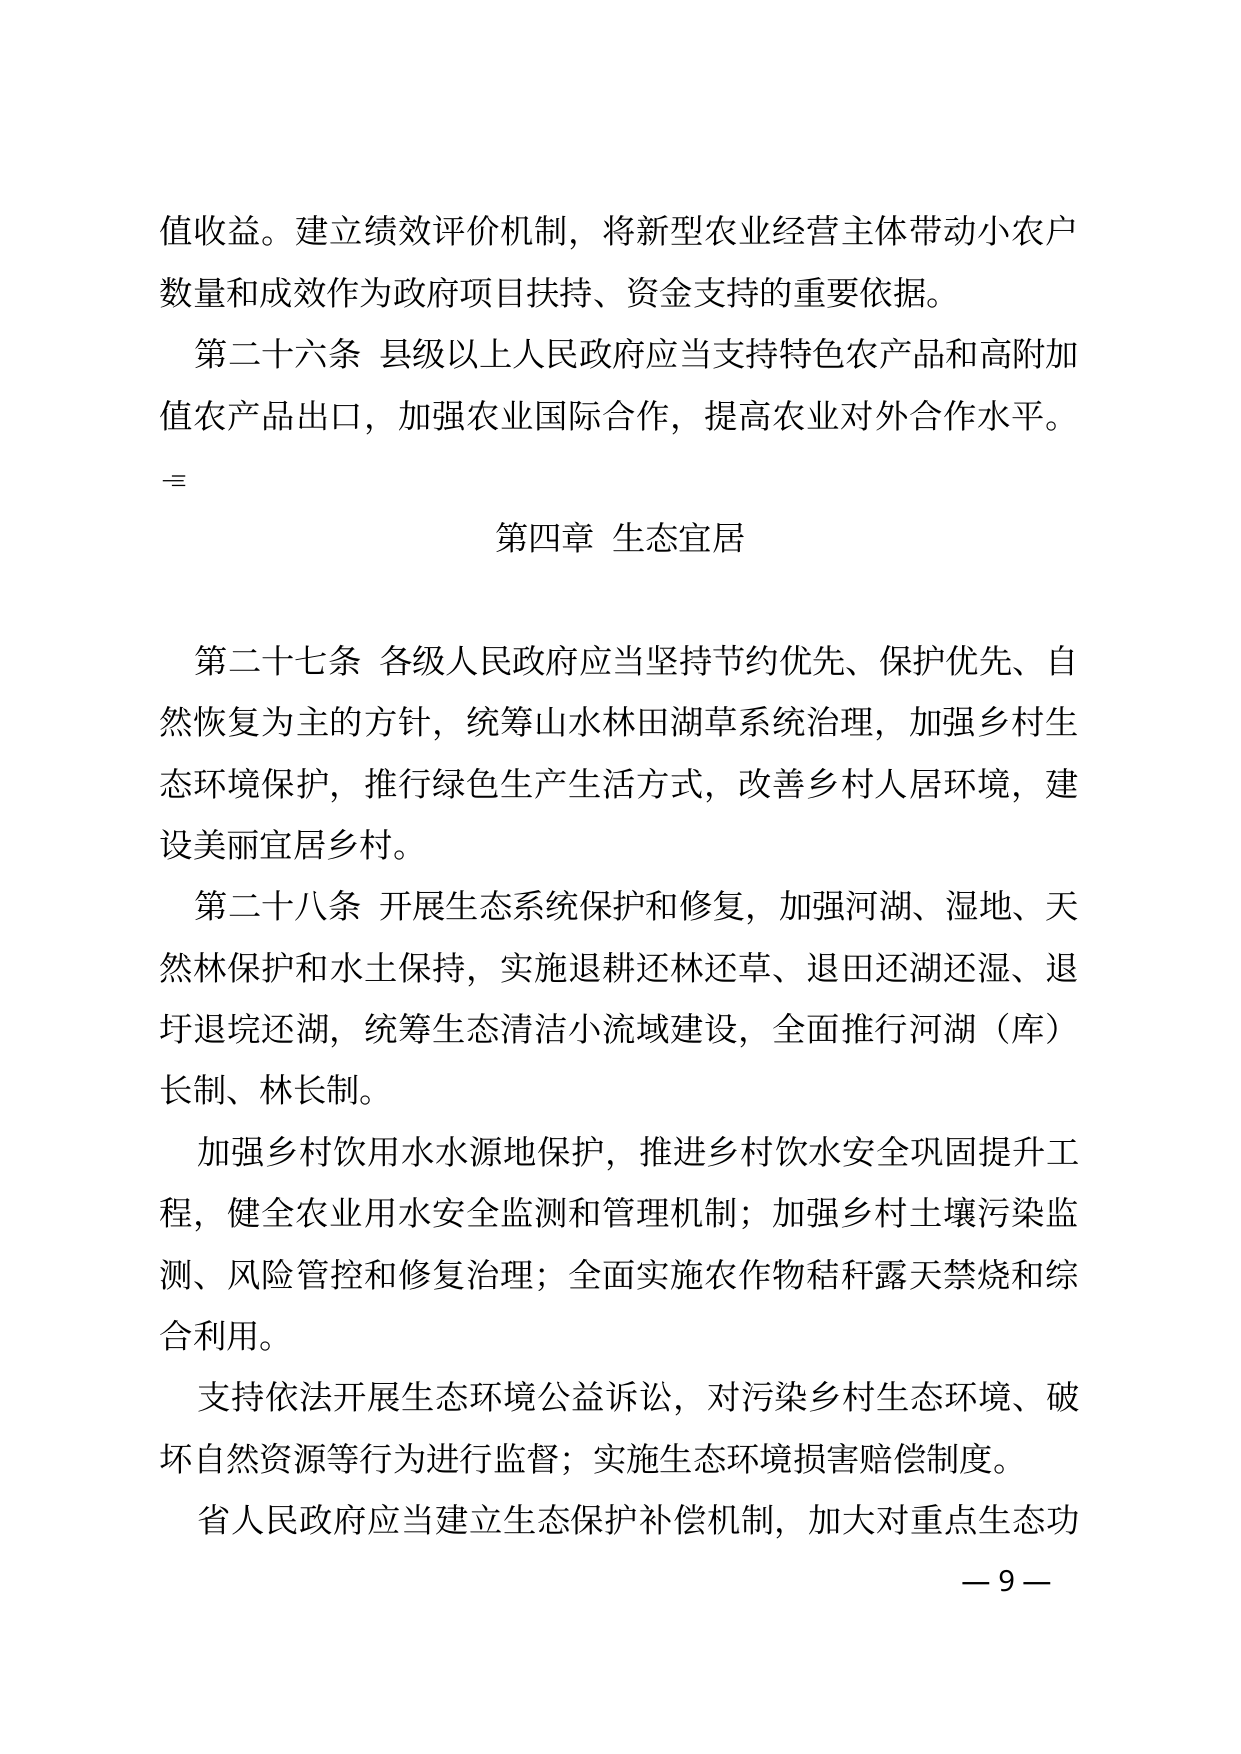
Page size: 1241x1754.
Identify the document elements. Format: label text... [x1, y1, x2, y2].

text 第四章 生态宜居 [159, 502, 1081, 563]
text 第二十六条 县级以上人民政府应当支持特色农产品和高附加值农产品出口，加强农业国际合作，提高农业对外合作水平。 [159, 318, 1081, 502]
text 加强乡村饮用水水源地保护，推进乡村饮水安全巩固提升工程，健全农业用水安全监测和管理机制；加强乡村土壤污染监测、风险管控和修复治理；全面实施农作物秸秆露天禁烧和综合利用。 [159, 1115, 1081, 1361]
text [159, 1483, 1081, 1545]
text 第二十七条 各级人民政府应当坚持节约优先、保护优先、自然恢复为主的方针，统筹山水林田湖草系统治理，加强乡村生态环境保护，推行绿色生产生活方式，改善乡村人居环境，建设美丽宜居乡村。 [159, 624, 1081, 870]
text 第二十八条 开展生态系统保护和修复，加强河湖、湿地、天然林保护和水土保持，实施退耕还林还草、退田还湖还湿、退圩退垸还湖，统筹生态清洁小流域建设，全面推行河湖（库）长制、林长制。 [159, 870, 1081, 1115]
text 支持依法开展生态环境公益诉讼，对污染乡村生态环境、破坏自然资源等行为进行监督；实施生态环境损害赔偿制度。 [159, 1361, 1081, 1483]
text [159, 195, 1081, 318]
